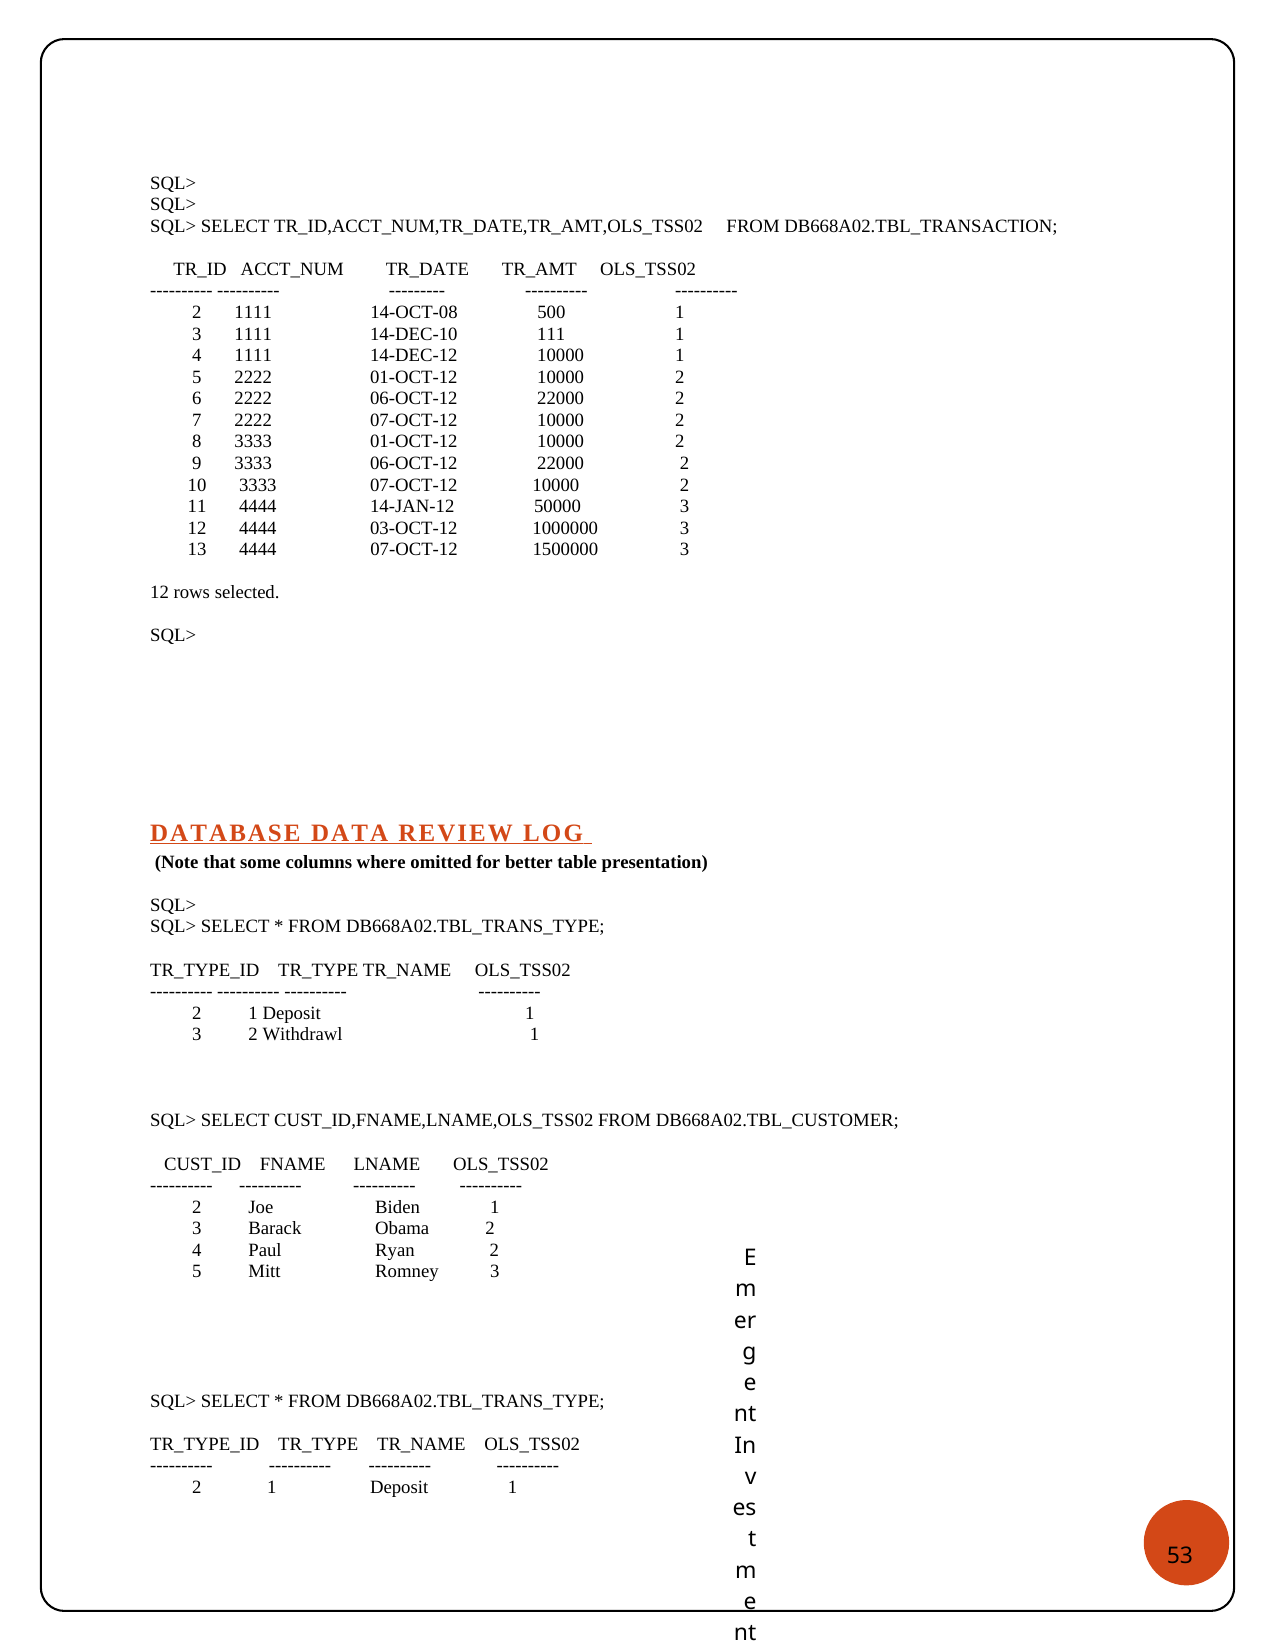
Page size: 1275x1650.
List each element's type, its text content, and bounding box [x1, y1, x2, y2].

text TR_ID ACCT_NUM TR_DATE TR_AMT OLS_TSS02 [150, 258, 1125, 279]
text 5 Mitt Romney 3 [150, 1260, 1125, 1282]
text 2 1 Deposit 1 [150, 1476, 1125, 1497]
text 3 Barack Obama 2 [150, 1217, 1125, 1239]
text 7 2222 07-OCT-12 10000 2 [150, 409, 1125, 430]
text 4 1111 14-DEC-12 10000 1 [150, 344, 1125, 366]
text 6 2222 06-OCT-12 22000 2 [150, 387, 1125, 409]
text 13 4444 07-OCT-12 1500000 3 [150, 538, 1125, 560]
text CUST_ID FNAME LNAME OLS_TSS02 [150, 1152, 1125, 1174]
text 10 3333 07-OCT-12 10000 2 [150, 473, 1125, 495]
text ---------- ---------- ---------- ---------- [150, 1454, 1125, 1476]
text TR_TYPE_ID TR_TYPE TR_NAME OLS_TSS02 [150, 958, 1125, 980]
text SQL> SELECT CUST_ID,FNAME,LNAME,OLS_TSS02 FROM DB668A02.TBL_CUSTOMER; [150, 1109, 1125, 1131]
text 3 2 Withdrawl 1 [150, 1023, 1125, 1045]
text 4 Paul Ryan 2 [150, 1239, 1125, 1260]
text SQL> [150, 624, 1125, 646]
text SQL> [150, 193, 1125, 215]
text 5 2222 01-OCT-12 10000 2 [150, 366, 1125, 387]
text 12 4444 03-OCT-12 1000000 3 [150, 517, 1125, 538]
text 9 3333 06-OCT-12 22000 2 [150, 452, 1125, 473]
text 8 3333 01-OCT-12 10000 2 [150, 430, 1125, 452]
text SQL> SELECT * FROM DB668A02.TBL_TRANS_TYPE; [150, 1390, 1125, 1411]
text SQL> [150, 172, 1125, 193]
text (Note that some columns where omitted for better table presentation) [150, 851, 1125, 872]
text ---------- ---------- ---------- ---------- [150, 980, 1125, 1002]
subtitle DATABASE DATA REVIEW LOG [150, 818, 1125, 846]
text SQL> SELECT TR_ID,ACCT_NUM,TR_DATE,TR_AMT,OLS_TSS02 FROM DB668A02.TBL_TRANSACTION; [150, 215, 1125, 236]
text 12 rows selected. [150, 581, 1125, 603]
text 2 1 Deposit 1 [150, 1002, 1125, 1023]
text 3 1111 14-DEC-10 111 1 [150, 322, 1125, 344]
text 11 4444 14-JAN-12 50000 3 [150, 495, 1125, 517]
text 2 Joe Biden 1 [150, 1196, 1125, 1217]
text 2 1111 14-OCT-08 500 1 [150, 301, 1125, 322]
text ---------- ---------- ---------- ---------- [150, 1174, 1125, 1196]
text TR_TYPE_ID TR_TYPE TR_NAME OLS_TSS02 [150, 1433, 1125, 1454]
text SQL> [150, 894, 1125, 915]
text ---------- ---------- --------- ---------- ---------- [150, 279, 1125, 301]
text SQL> SELECT * FROM DB668A02.TBL_TRANS_TYPE; [150, 915, 1125, 937]
